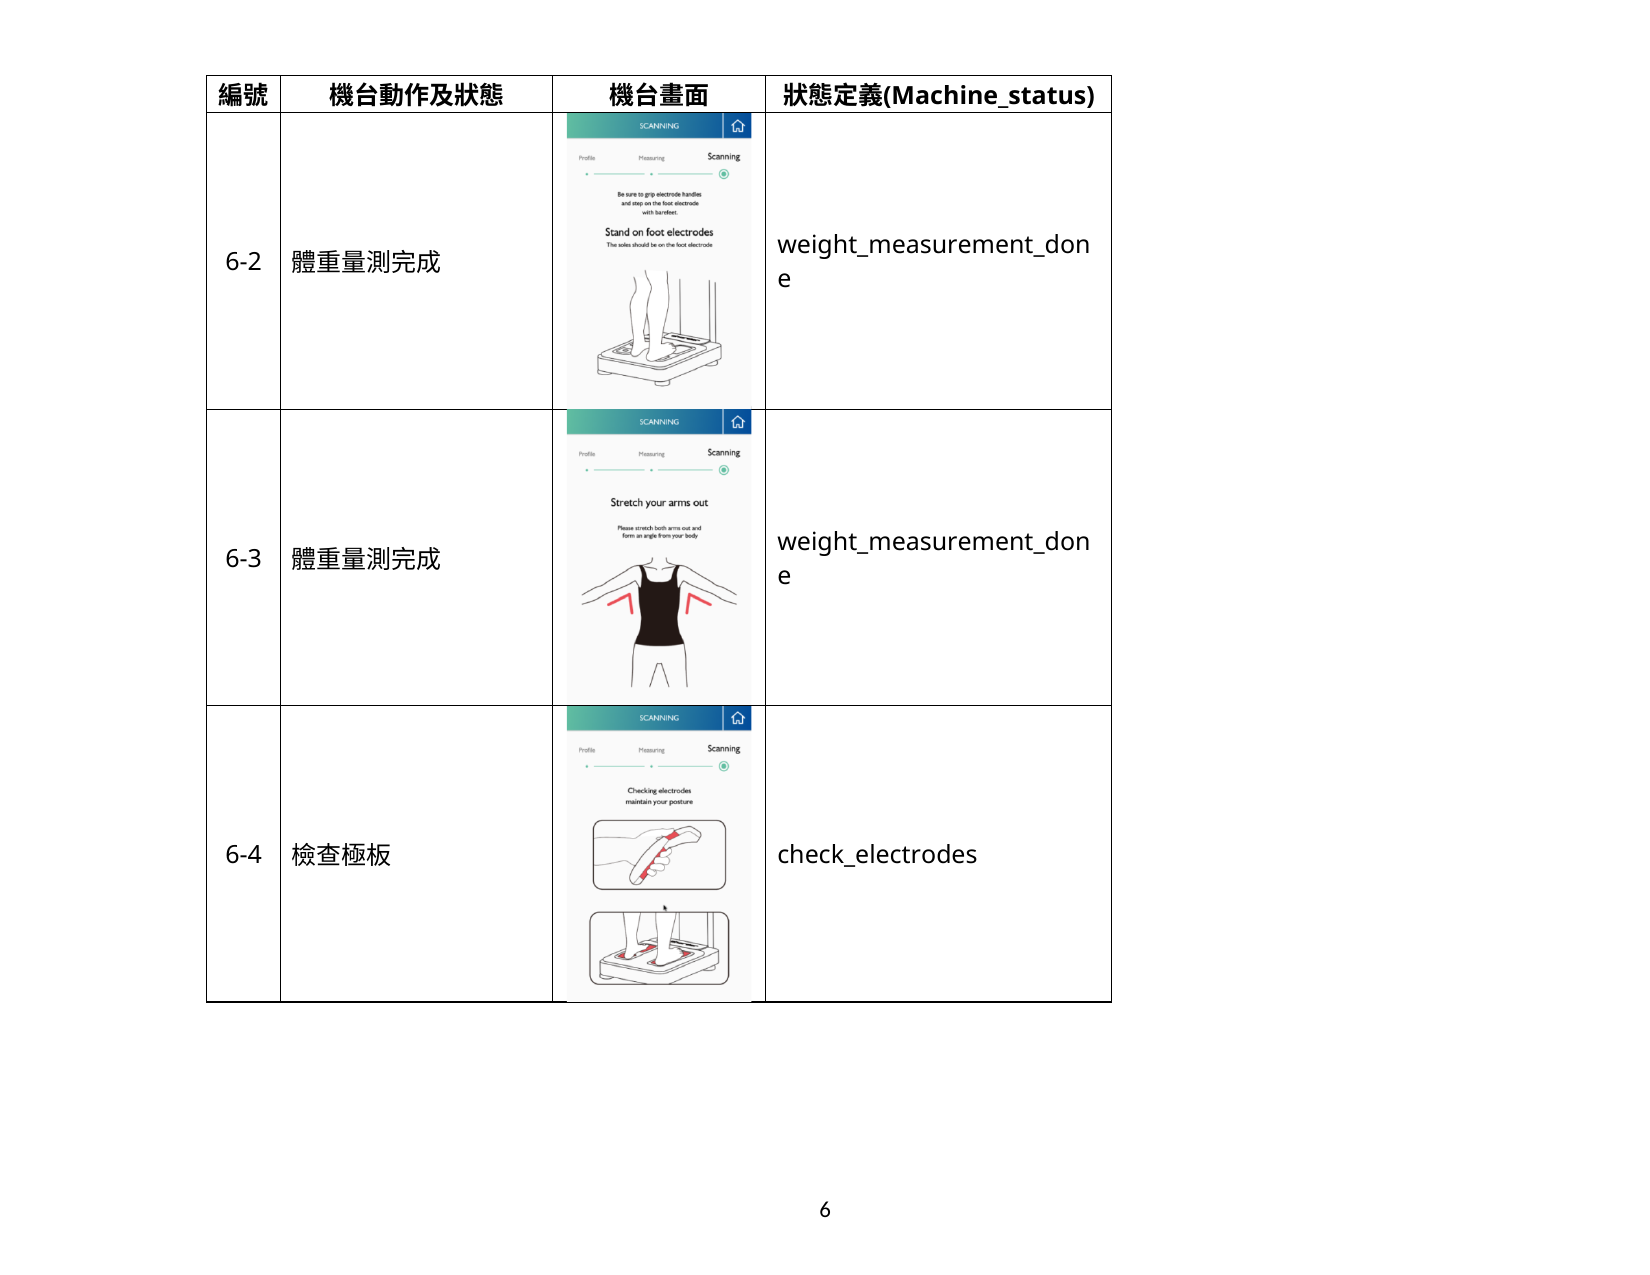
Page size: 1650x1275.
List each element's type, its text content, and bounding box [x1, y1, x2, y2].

table_cell 體重量測完成 [281, 410, 552, 705]
table_cell weight_measurement_done [766, 113, 1111, 409]
table_cell 6-2 [207, 113, 280, 409]
table_cell [553, 113, 566, 409]
table_header 機台動作及狀態 [281, 76, 552, 112]
table_header 狀態定義(Machine_status) [766, 76, 1111, 112]
table_cell [752, 410, 765, 705]
table_cell [752, 113, 765, 409]
picture [566, 706, 752, 1002]
table_cell check_electrodes [766, 706, 1111, 1001]
table_cell 體重量測完成 [281, 113, 552, 409]
table_cell 檢查極板 [281, 706, 552, 1001]
table_cell 6-3 [207, 410, 280, 705]
table_cell weight_measurement_done [766, 410, 1111, 705]
table_cell [553, 410, 566, 705]
picture [566, 113, 752, 705]
table_cell [752, 706, 765, 1001]
table_header 機台畫面 [553, 76, 765, 112]
table_header 編號 [207, 76, 280, 112]
table_cell [553, 706, 566, 1001]
table_cell 6-4 [207, 706, 280, 1001]
